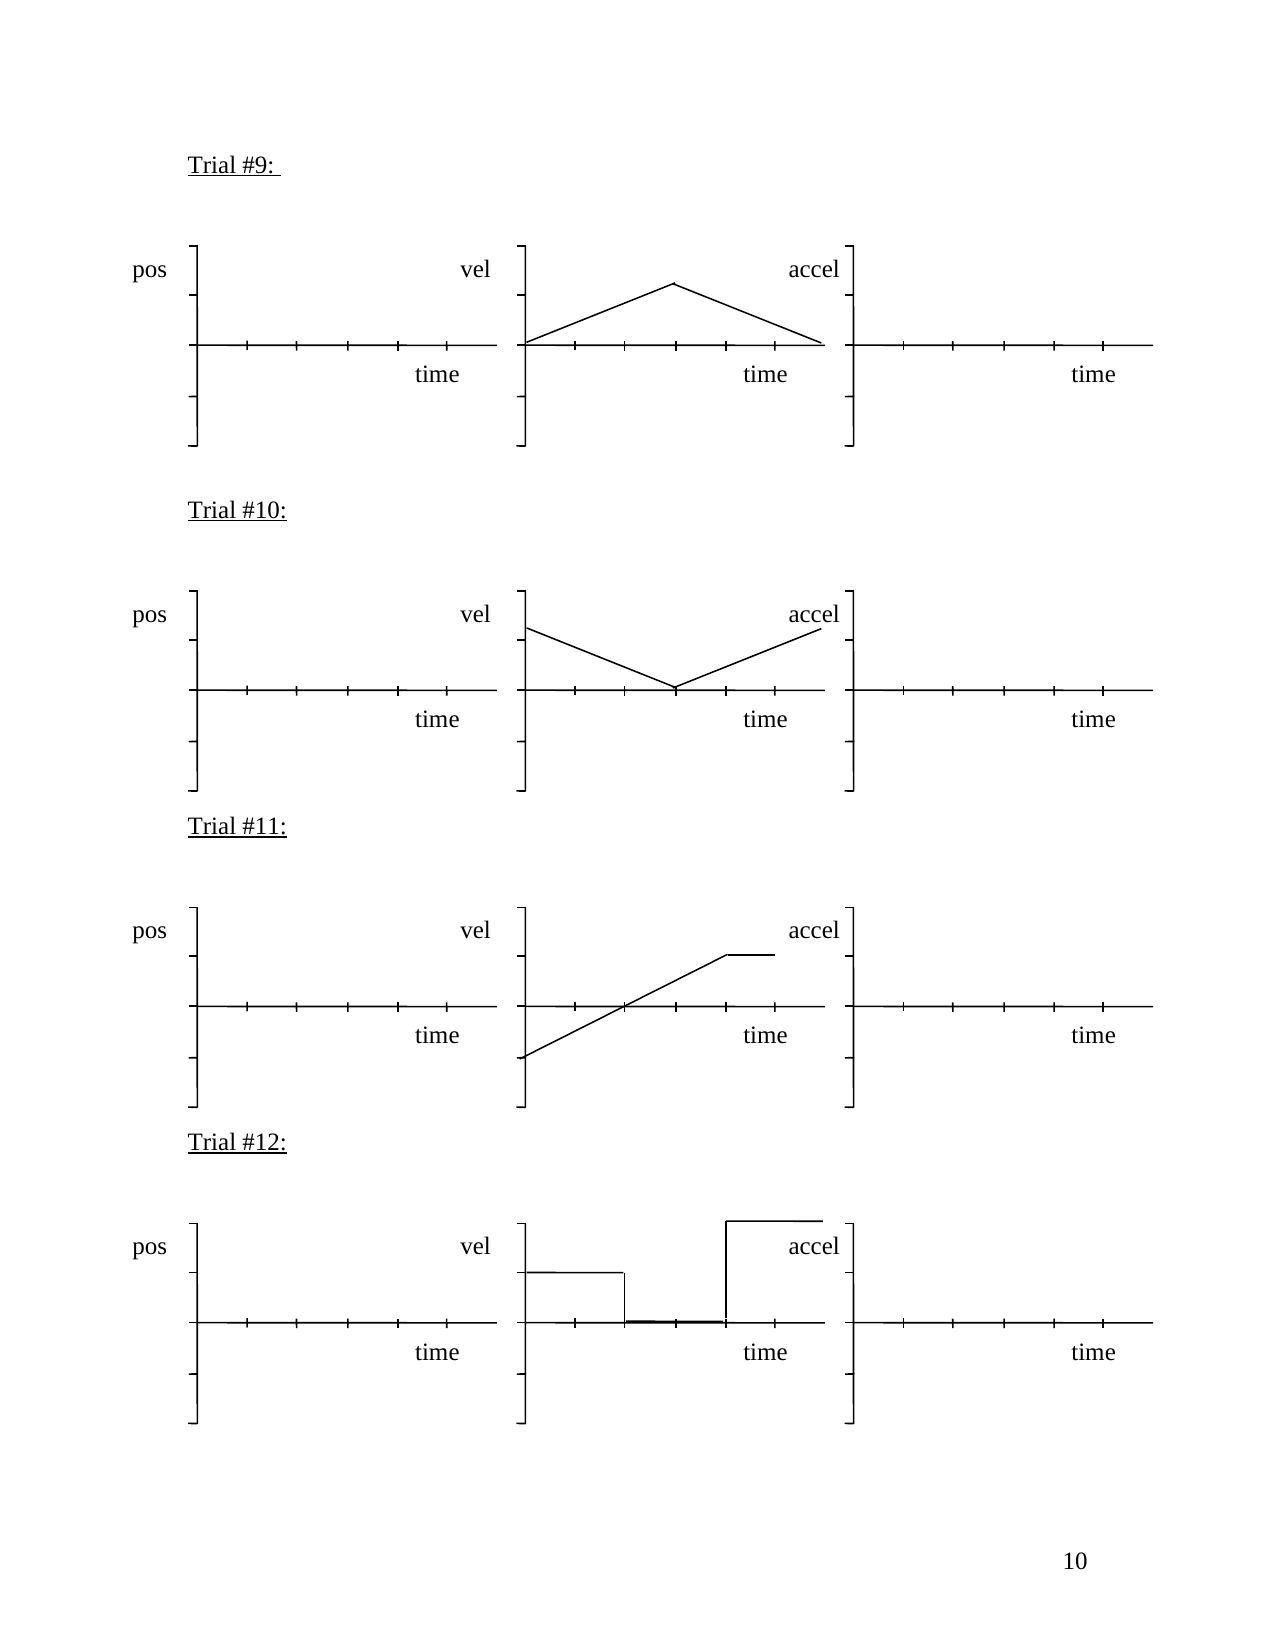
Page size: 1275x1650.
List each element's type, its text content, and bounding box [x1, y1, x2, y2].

text Trial #10: [187, 495, 1087, 524]
text Trial #11: [187, 811, 1087, 840]
text Trial #9: [187, 150, 1087, 179]
text Trial #12: [187, 1127, 1087, 1156]
